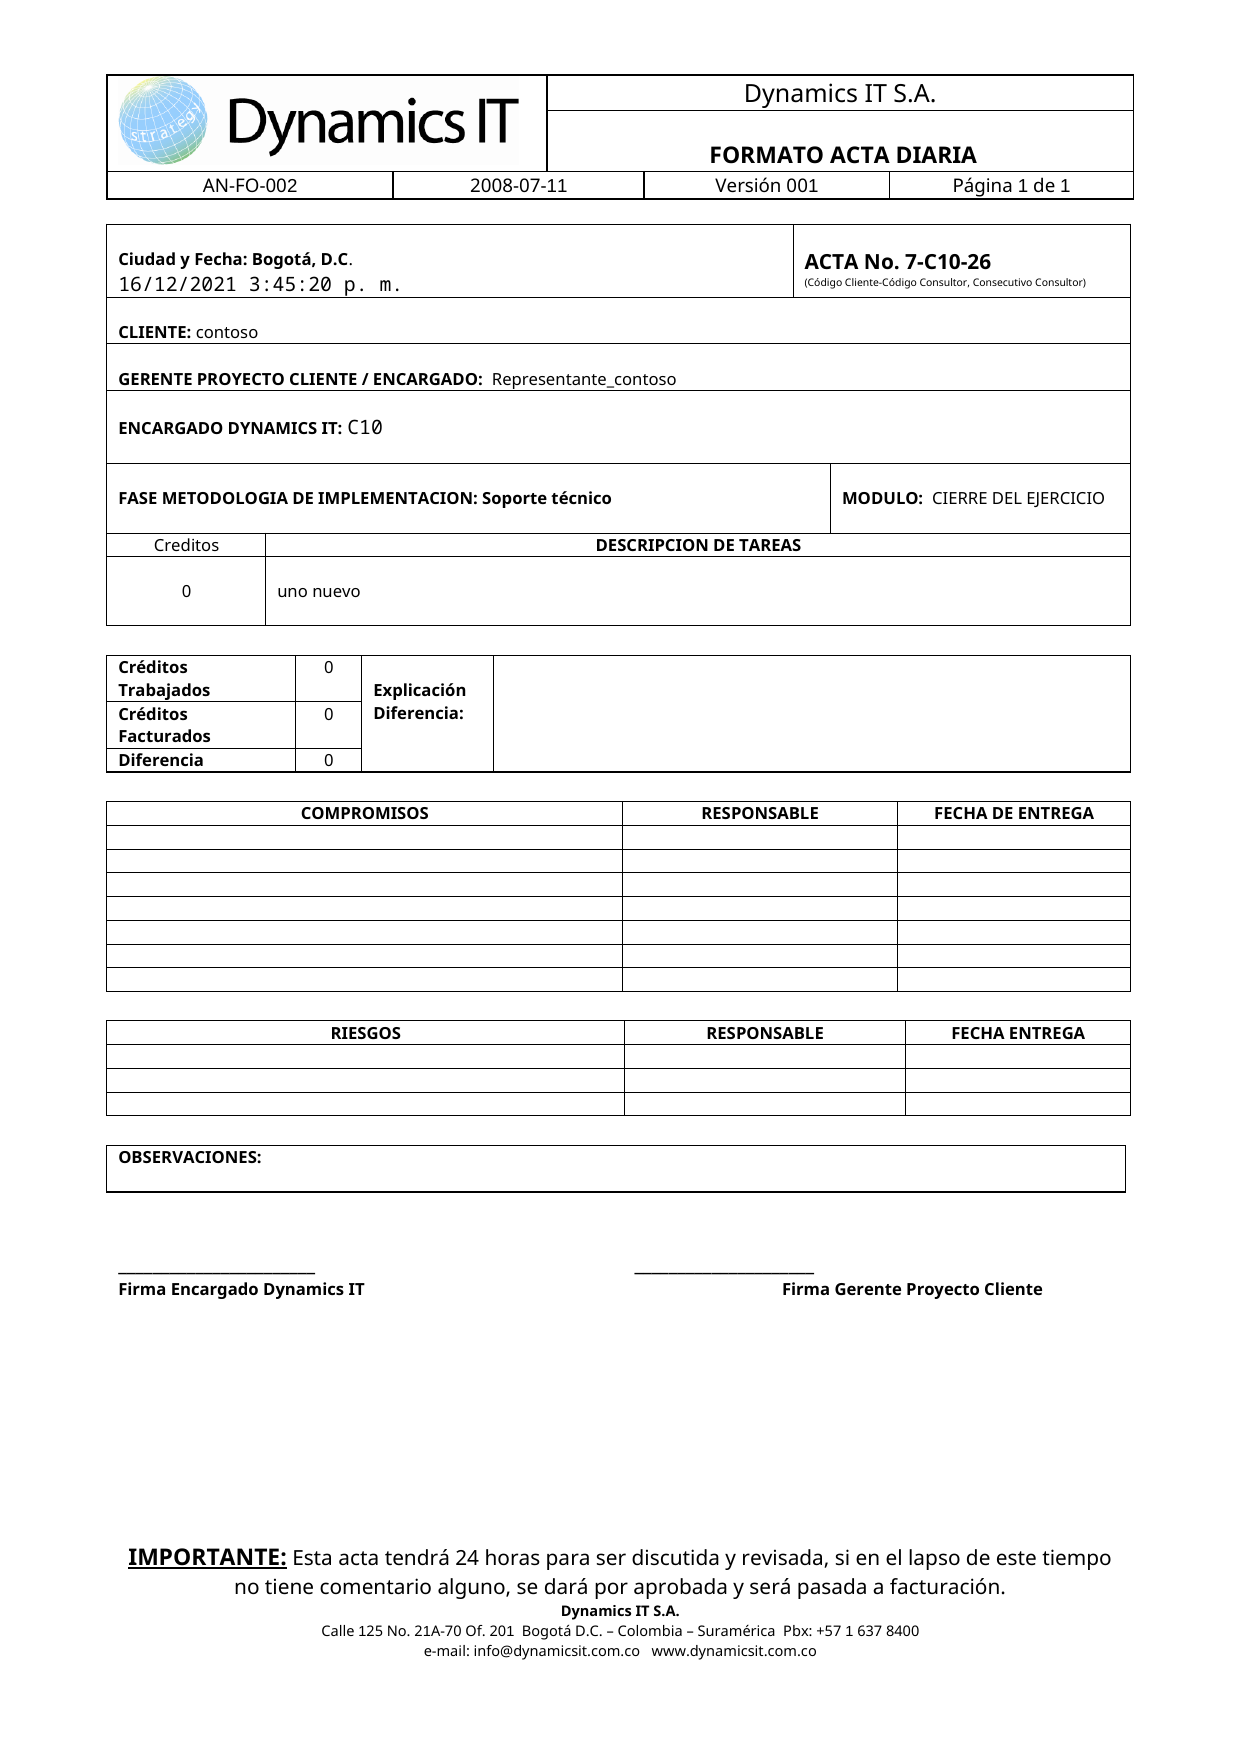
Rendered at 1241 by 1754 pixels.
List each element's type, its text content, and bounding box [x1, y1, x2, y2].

table_cell [107, 945, 622, 967]
table_cell [898, 897, 1130, 920]
table_header FECHA DE ENTREGA [898, 802, 1130, 825]
table_cell [107, 1069, 624, 1092]
table_header Créditos Trabajados [107, 656, 295, 701]
table_cell [898, 968, 1130, 991]
table_cell [623, 945, 897, 967]
table_cell [625, 1069, 905, 1092]
table_cell uno nuevo [266, 557, 1130, 625]
table_header FECHA ENTREGA [906, 1021, 1130, 1044]
table_header 0 [296, 656, 361, 701]
table_cell 0 [296, 702, 361, 748]
table_cell ENCARGADO DYNAMICS IT: C10 [107, 391, 1130, 463]
table_cell [107, 897, 622, 920]
table_cell [906, 1093, 1130, 1115]
table_cell GERENTE PROYECTO CLIENTE / ENCARGADO: Representante_contoso [107, 344, 1130, 390]
table_cell [898, 873, 1130, 896]
table_cell [623, 826, 897, 848]
picture [118, 76, 519, 165]
table_cell [107, 968, 622, 991]
table_cell [107, 873, 622, 896]
table_header Explicación Diferencia: [362, 656, 493, 771]
table_cell [623, 897, 897, 920]
table_cell [906, 1045, 1130, 1068]
table_cell [898, 945, 1130, 967]
table_header ACTA No. 7-C10-26 (Código Cliente-Código Consultor, Consecutivo Consultor) [794, 225, 1130, 297]
table_header [494, 656, 1130, 771]
table_cell [107, 1045, 624, 1068]
table_header RESPONSABLE [623, 802, 897, 825]
table_cell Créditos Facturados [107, 702, 295, 748]
table_header RESPONSABLE [625, 1021, 905, 1044]
table_cell CLIENTE: contoso [107, 298, 1130, 343]
table_header RIESGOS [107, 1021, 624, 1044]
text _______________________ _____________________ [118, 1249, 1122, 1278]
table_cell Diferencia [107, 749, 295, 771]
table_cell DESCRIPCION DE TAREAS [266, 534, 1130, 556]
table_cell FASE METODOLOGIA DE IMPLEMENTACION: Soporte técnico [107, 464, 830, 532]
table_cell [906, 1069, 1130, 1092]
table_cell [898, 850, 1130, 872]
table_cell 0 [296, 749, 361, 771]
table_cell [898, 921, 1130, 943]
table_header COMPROMISOS [107, 802, 622, 825]
table_cell 0 [107, 557, 265, 625]
table_cell [107, 921, 622, 943]
table_cell [625, 1093, 905, 1115]
table_cell Creditos [107, 534, 265, 556]
table_cell [625, 1045, 905, 1068]
table_cell [107, 850, 622, 872]
table_cell [898, 826, 1130, 848]
table_cell [107, 1093, 624, 1115]
table_header Ciudad y Fecha: Bogotá, D.C. 16/12/2021 3:45:20 p. m. [107, 225, 793, 297]
table_cell MODULO: CIERRE DEL EJERCICIO [831, 464, 1130, 532]
table_cell [623, 921, 897, 943]
table_header OBSERVACIONES: [107, 1146, 1125, 1191]
table_cell [623, 968, 897, 991]
table_cell [623, 873, 897, 896]
table_cell [623, 850, 897, 872]
text Firma Encargado Dynamics IT Firma Gerente Proyecto Cliente [118, 1278, 1122, 1300]
table_cell [107, 826, 622, 848]
